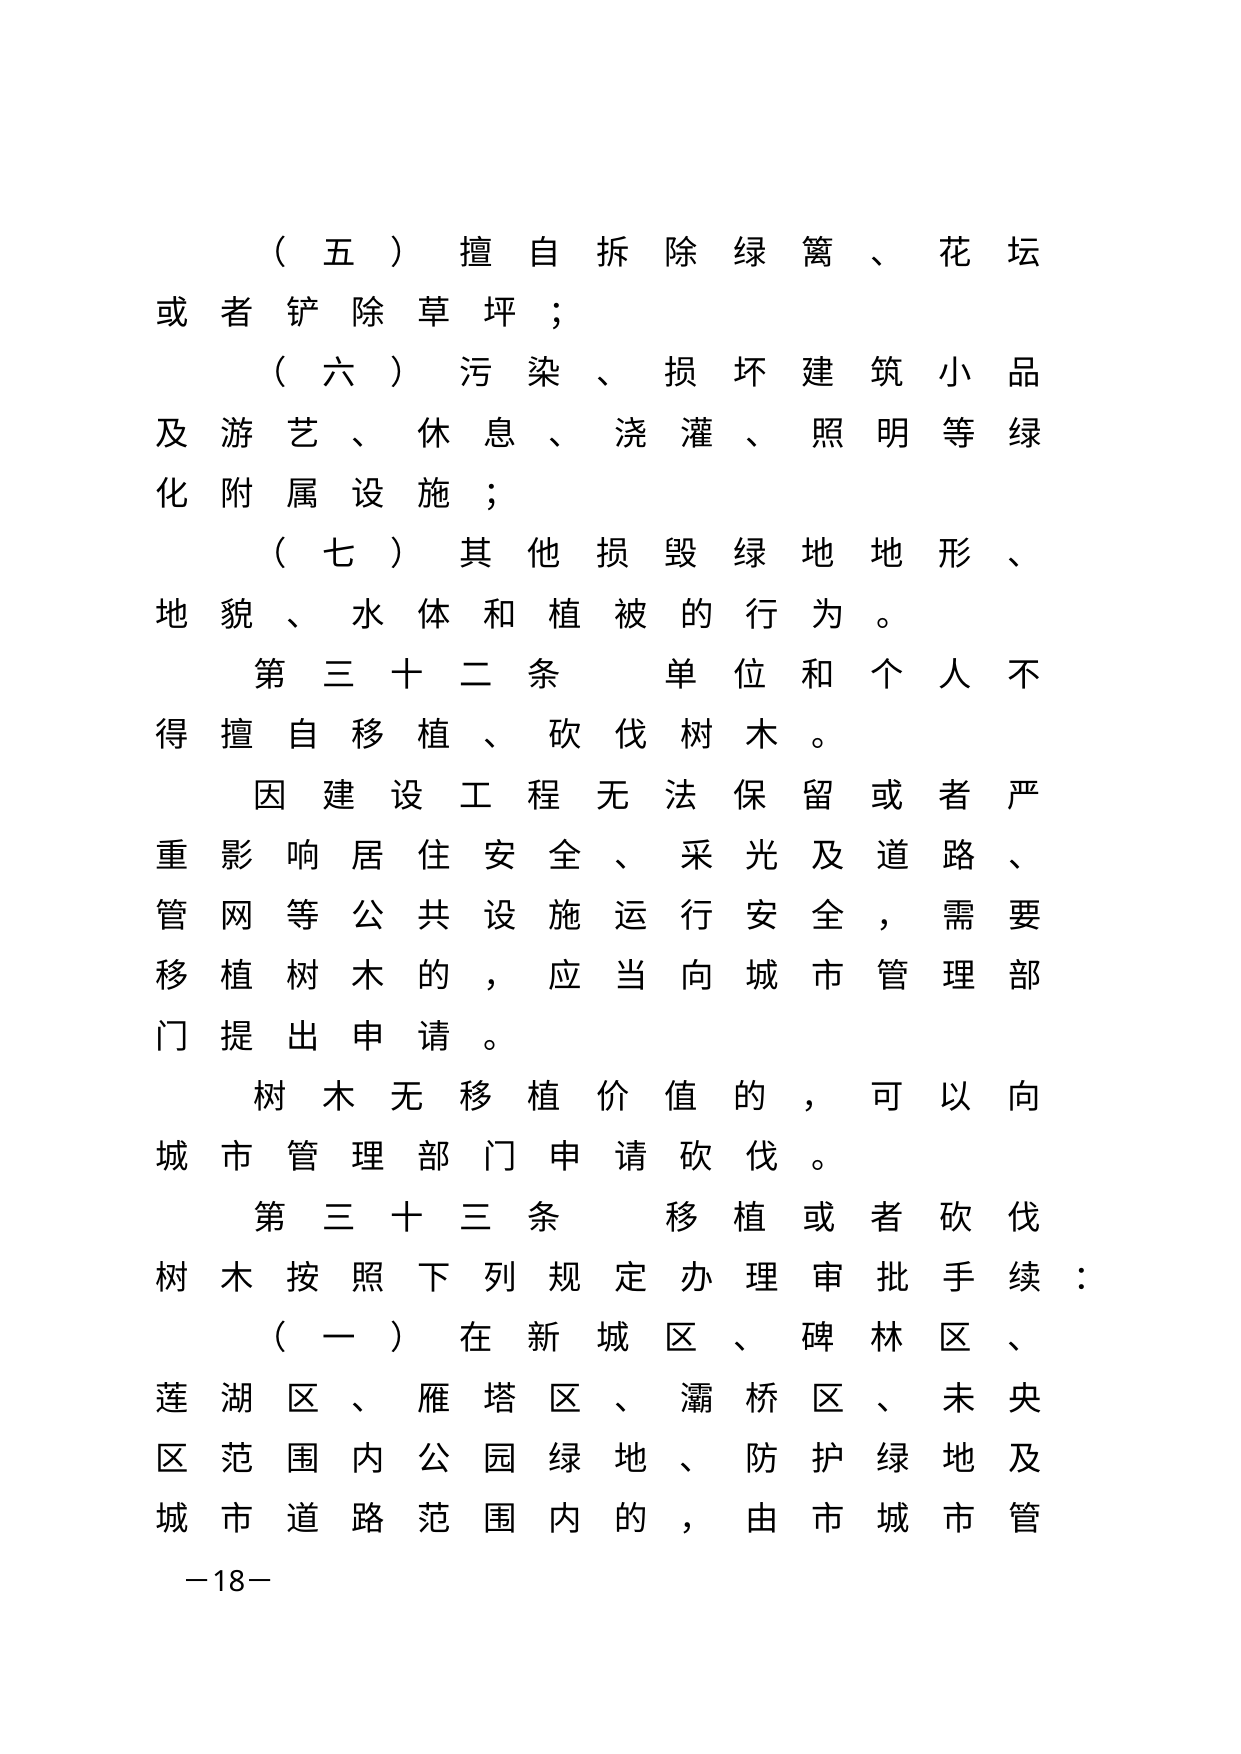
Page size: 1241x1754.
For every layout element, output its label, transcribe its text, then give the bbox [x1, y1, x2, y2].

text 因建设工程无法保留或者严重影响居住安全、采光及道路、管网等公共设施运行安全，需要移植树木的，应当向城市管理部门提出申请。 [155, 762, 1073, 1064]
text （五）擅自拆除绿篱、花坛或者铲除草坪； [155, 219, 1073, 340]
text 树木无移植价值的，可以向城市管理部门申请砍伐。 [155, 1064, 1073, 1184]
text 第三十三条 移植或者砍伐树木按照下列规定办理审批手续： [155, 1184, 1073, 1305]
text 第三十二条 单位和个人不得擅自移植、砍伐树木。 [155, 642, 1073, 762]
text （七）其他损毁绿地地形、地貌、水体和植被的行为。 [155, 521, 1073, 642]
text （六）污染、损坏建筑小品及游艺、休息、浇灌、照明等绿化附属设施； [155, 340, 1073, 521]
text （一）在新城区、碑林区、莲湖区、雁塔区、灞桥区、未央区范围内公园绿地、防护绿地及城市道路范围内的，由市城市管理部门批准； [155, 1305, 1073, 1546]
